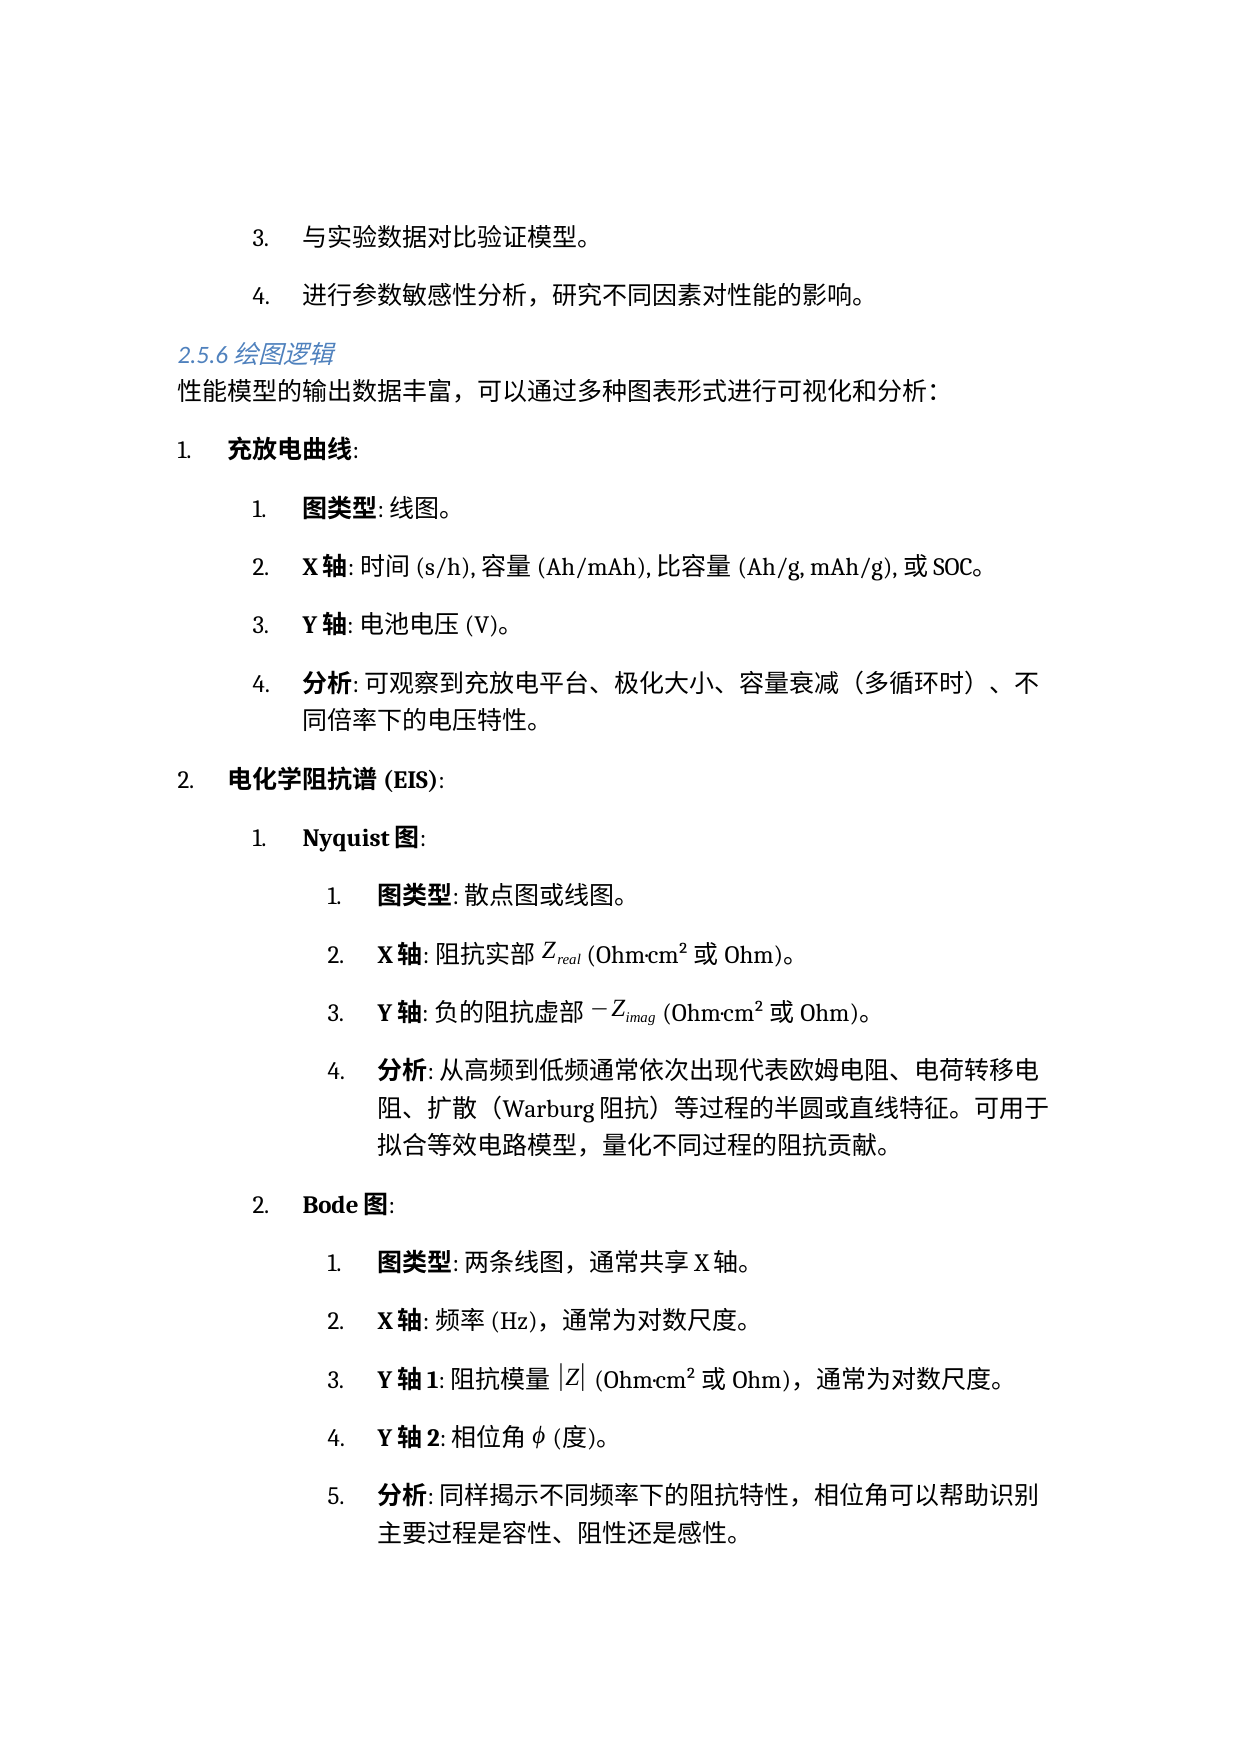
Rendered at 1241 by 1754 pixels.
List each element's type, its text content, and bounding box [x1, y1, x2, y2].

list Y轴: 负的阻抗虚部 (Ohm·cm²或 Ohm)。 [327, 992, 1063, 1029]
list 分析: 从高频到低频通常依次出现代表欧姆电阻、电荷转移电阻、扩散（Warburg阻抗）等过程的半圆或直线特征。可用于拟合等效电路模型，量化不同过程的阻抗贡献。 [327, 1050, 1063, 1163]
list 电化学阻抗谱 (EIS): [177, 758, 1063, 796]
list Y轴2: 相位角 (度)。 [327, 1417, 1063, 1454]
list Bode图: [252, 1183, 1063, 1221]
list 充放电曲线: [177, 429, 1063, 467]
list 分析: 同样揭示不同频率下的阻抗特性，相位角可以帮助识别主要过程是容性、阻性还是感性。 [327, 1475, 1063, 1550]
list X轴: 阻抗实部 (Ohm·cm²或 Ohm)。 [327, 933, 1063, 971]
list 图类型: 散点图或线图。 [327, 875, 1063, 913]
list Y轴: 电池电压 (V)。 [252, 604, 1063, 642]
text 性能模型的输出数据丰富，可以通过多种图表形式进行可视化和分析： [177, 371, 1063, 408]
subtitle 2.5.6 绘图逻辑 [177, 333, 1063, 371]
list 分析: 可观察到充放电平台、极化大小、容量衰减（多循环时）、不同倍率下的电压特性。 [252, 663, 1063, 738]
list 图类型: 线图。 [252, 488, 1063, 525]
list X轴: 频率 (Hz)，通常为对数尺度。 [327, 1300, 1063, 1338]
list 与实验数据对比验证模型。 [252, 217, 1063, 254]
list Y轴1: 阻抗模量 (Ohm·cm²或 Ohm)，通常为对数尺度。 [327, 1358, 1063, 1396]
list 图类型: 两条线图，通常共享X轴。 [327, 1242, 1063, 1279]
list Nyquist图: [252, 817, 1063, 854]
list X轴: 时间 (s/h), 容量 (Ah/mAh), 比容量 (Ah/g, mAh/g), 或SOC。 [252, 546, 1063, 583]
list 进行参数敏感性分析，研究不同因素对性能的影响。 [252, 275, 1063, 313]
